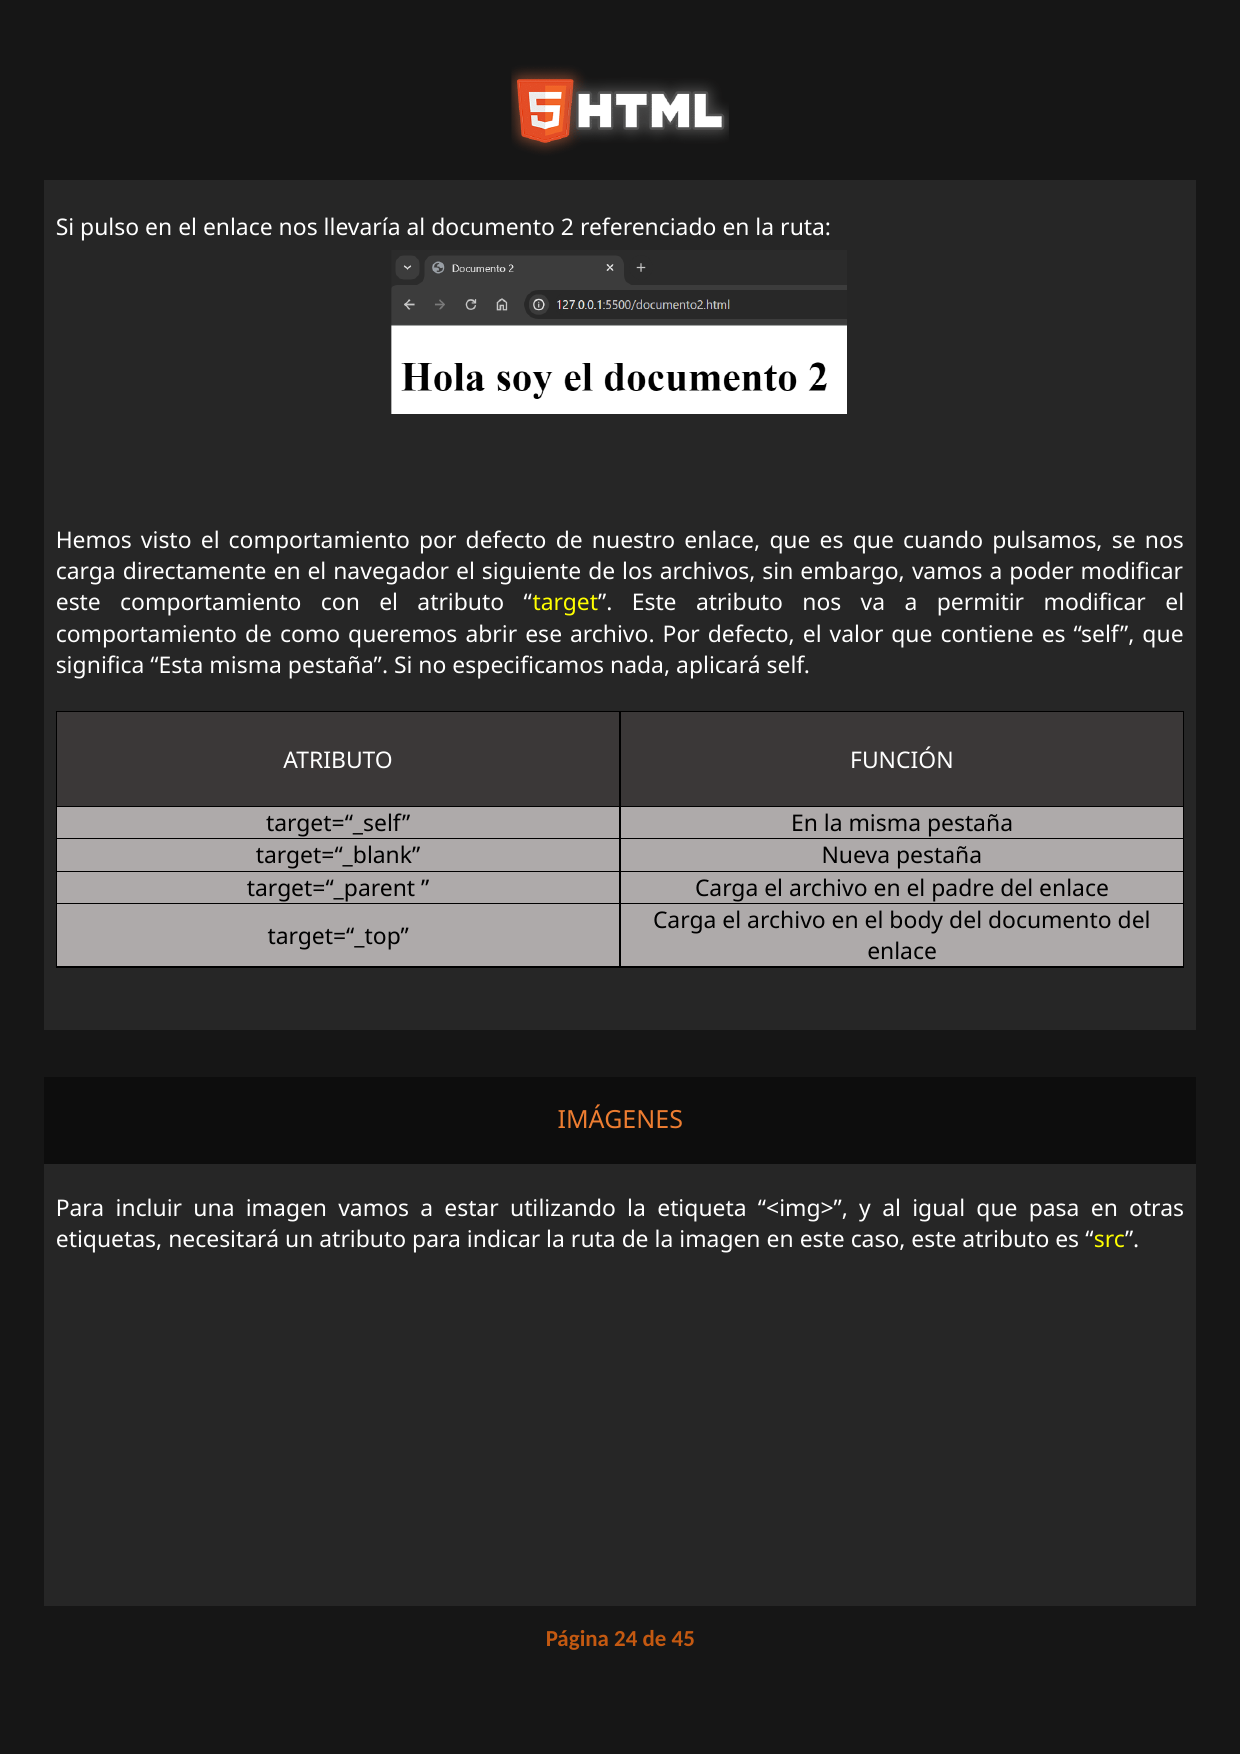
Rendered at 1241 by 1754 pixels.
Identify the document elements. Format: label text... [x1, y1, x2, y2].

table_header IMÁGENES [44, 1077, 1196, 1164]
picture [511, 35, 729, 180]
picture [390, 250, 847, 413]
